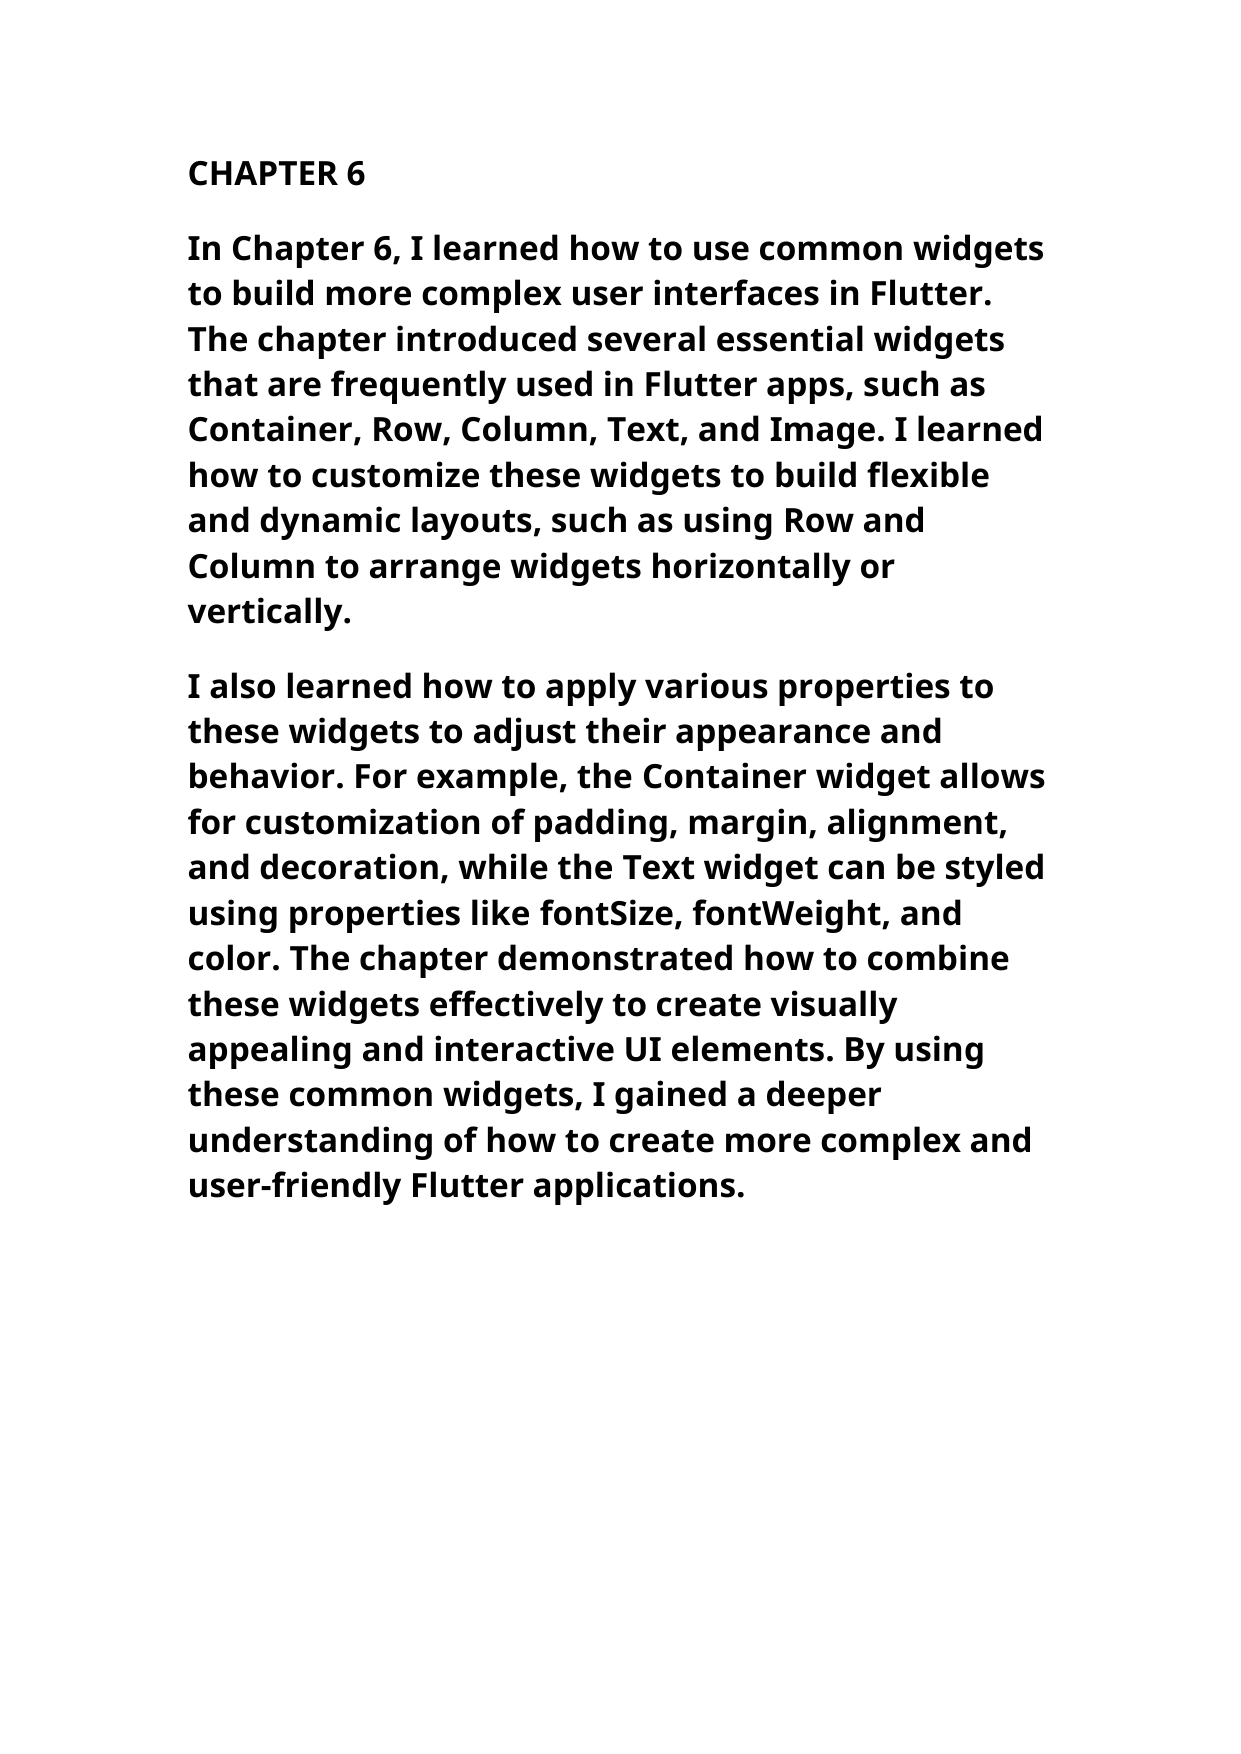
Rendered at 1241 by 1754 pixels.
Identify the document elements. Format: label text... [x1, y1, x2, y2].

text I also learned how to apply various properties to these widgets to adjust their appearance and behavior. For example, the Container widget allows for customization of padding, margin, alignment, and decoration, while the Text widget can be styled using properties like fontSize, fontWeight, and color. The chapter demonstrated how to combine these widgets effectively to create visually appealing and interactive UI elements. By using these common widgets, I gained a deeper understanding of how to create more complex and user-friendly Flutter applications. [187, 662, 1053, 1207]
text CHAPTER 6 [187, 150, 1053, 195]
text In Chapter 6, I learned how to use common widgets to build more complex user interfaces in Flutter. The chapter introduced several essential widgets that are frequently used in Flutter apps, such as Container, Row, Column, Text, and Image. I learned how to customize these widgets to build flexible and dynamic layouts, such as using Row and Column to arrange widgets horizontally or vertically. [187, 224, 1053, 633]
